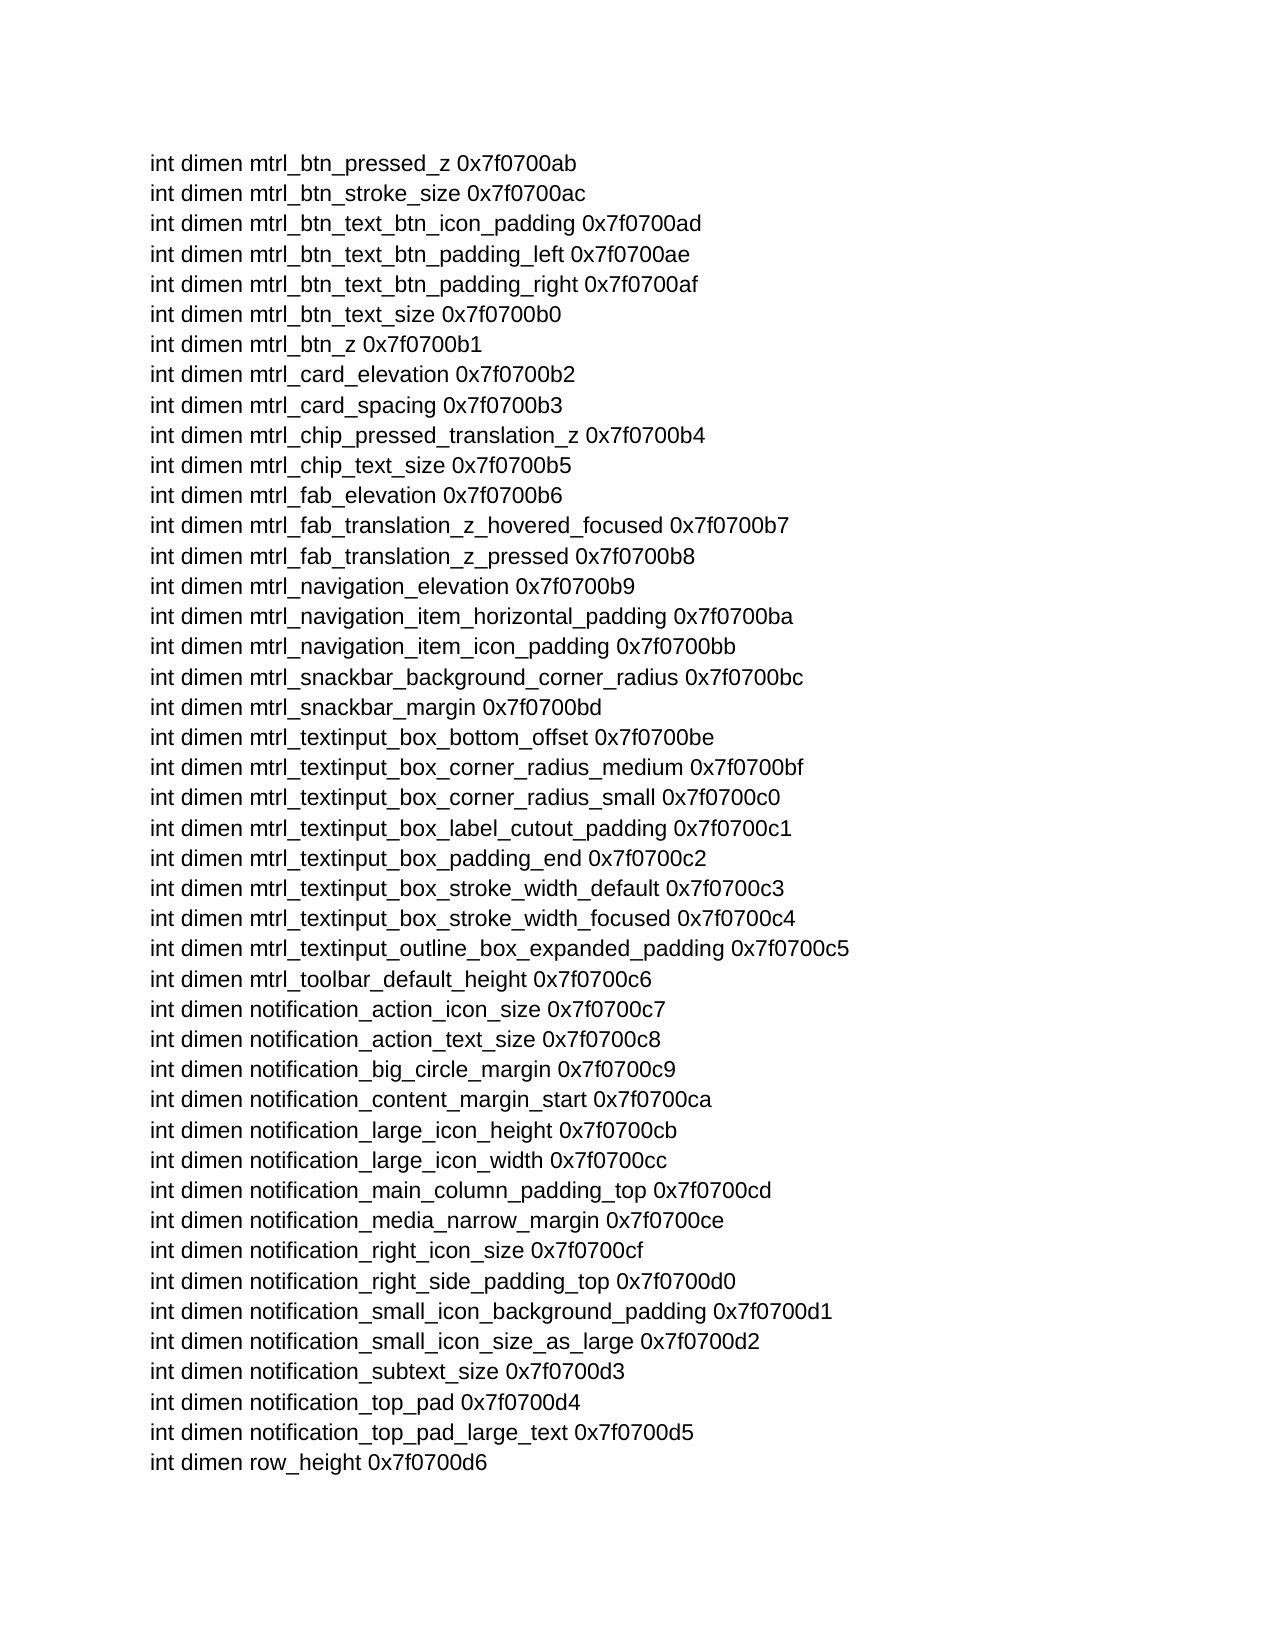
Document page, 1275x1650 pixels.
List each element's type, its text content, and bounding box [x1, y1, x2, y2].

text int dimen mtrl_snackbar_margin 0x7f0700bd [150, 694, 1125, 720]
text int dimen mtrl_btn_text_btn_padding_left 0x7f0700ae [150, 241, 1125, 267]
text int dimen notification_top_pad_large_text 0x7f0700d5 [150, 1419, 1125, 1445]
text int dimen mtrl_textinput_box_stroke_width_default 0x7f0700c3 [150, 875, 1125, 901]
text int dimen mtrl_textinput_outline_box_expanded_padding 0x7f0700c5 [150, 935, 1125, 962]
text int dimen notification_subtext_size 0x7f0700d3 [150, 1358, 1125, 1385]
text int dimen mtrl_btn_text_size 0x7f0700b0 [150, 301, 1125, 327]
text int dimen mtrl_card_spacing 0x7f0700b3 [150, 392, 1125, 418]
text int dimen notification_content_margin_start 0x7f0700ca [150, 1086, 1125, 1113]
text int dimen mtrl_textinput_box_bottom_offset 0x7f0700be [150, 724, 1125, 750]
text int dimen mtrl_textinput_box_stroke_width_focused 0x7f0700c4 [150, 905, 1125, 932]
text int dimen mtrl_card_elevation 0x7f0700b2 [150, 361, 1125, 388]
text int dimen notification_large_icon_height 0x7f0700cb [150, 1117, 1125, 1143]
text int dimen mtrl_textinput_box_label_cutout_padding 0x7f0700c1 [150, 814, 1125, 841]
text int dimen notification_media_narrow_margin 0x7f0700ce [150, 1207, 1125, 1234]
text int dimen mtrl_navigation_elevation 0x7f0700b9 [150, 573, 1125, 599]
text int dimen notification_top_pad 0x7f0700d4 [150, 1388, 1125, 1415]
text int dimen notification_big_circle_margin 0x7f0700c9 [150, 1056, 1125, 1083]
text int dimen notification_small_icon_size_as_large 0x7f0700d2 [150, 1328, 1125, 1354]
text int dimen mtrl_navigation_item_icon_padding 0x7f0700bb [150, 633, 1125, 660]
text int dimen notification_action_icon_size 0x7f0700c7 [150, 996, 1125, 1022]
text int dimen notification_action_text_size 0x7f0700c8 [150, 1026, 1125, 1052]
text int dimen mtrl_fab_translation_z_pressed 0x7f0700b8 [150, 543, 1125, 569]
text int dimen notification_right_icon_size 0x7f0700cf [150, 1237, 1125, 1264]
text int dimen row_height 0x7f0700d6 [150, 1449, 1125, 1475]
text int dimen notification_small_icon_background_padding 0x7f0700d1 [150, 1298, 1125, 1324]
text int dimen mtrl_textinput_box_corner_radius_medium 0x7f0700bf [150, 754, 1125, 781]
text int dimen mtrl_btn_z 0x7f0700b1 [150, 331, 1125, 358]
text int dimen notification_main_column_padding_top 0x7f0700cd [150, 1177, 1125, 1203]
text int dimen mtrl_btn_text_btn_icon_padding 0x7f0700ad [150, 210, 1125, 237]
text int dimen notification_right_side_padding_top 0x7f0700d0 [150, 1268, 1125, 1294]
text int dimen mtrl_textinput_box_corner_radius_small 0x7f0700c0 [150, 784, 1125, 811]
text int dimen mtrl_navigation_item_horizontal_padding 0x7f0700ba [150, 603, 1125, 629]
text int dimen mtrl_chip_pressed_translation_z 0x7f0700b4 [150, 422, 1125, 448]
text int dimen notification_large_icon_width 0x7f0700cc [150, 1147, 1125, 1173]
text int dimen mtrl_fab_translation_z_hovered_focused 0x7f0700b7 [150, 512, 1125, 539]
text int dimen mtrl_snackbar_background_corner_radius 0x7f0700bc [150, 663, 1125, 690]
text int dimen mtrl_btn_stroke_size 0x7f0700ac [150, 180, 1125, 207]
text int dimen mtrl_chip_text_size 0x7f0700b5 [150, 452, 1125, 478]
text int dimen mtrl_toolbar_default_height 0x7f0700c6 [150, 966, 1125, 992]
text int dimen mtrl_btn_pressed_z 0x7f0700ab [150, 150, 1125, 176]
text int dimen mtrl_textinput_box_padding_end 0x7f0700c2 [150, 845, 1125, 871]
text int dimen mtrl_btn_text_btn_padding_right 0x7f0700af [150, 271, 1125, 297]
text int dimen mtrl_fab_elevation 0x7f0700b6 [150, 482, 1125, 509]
